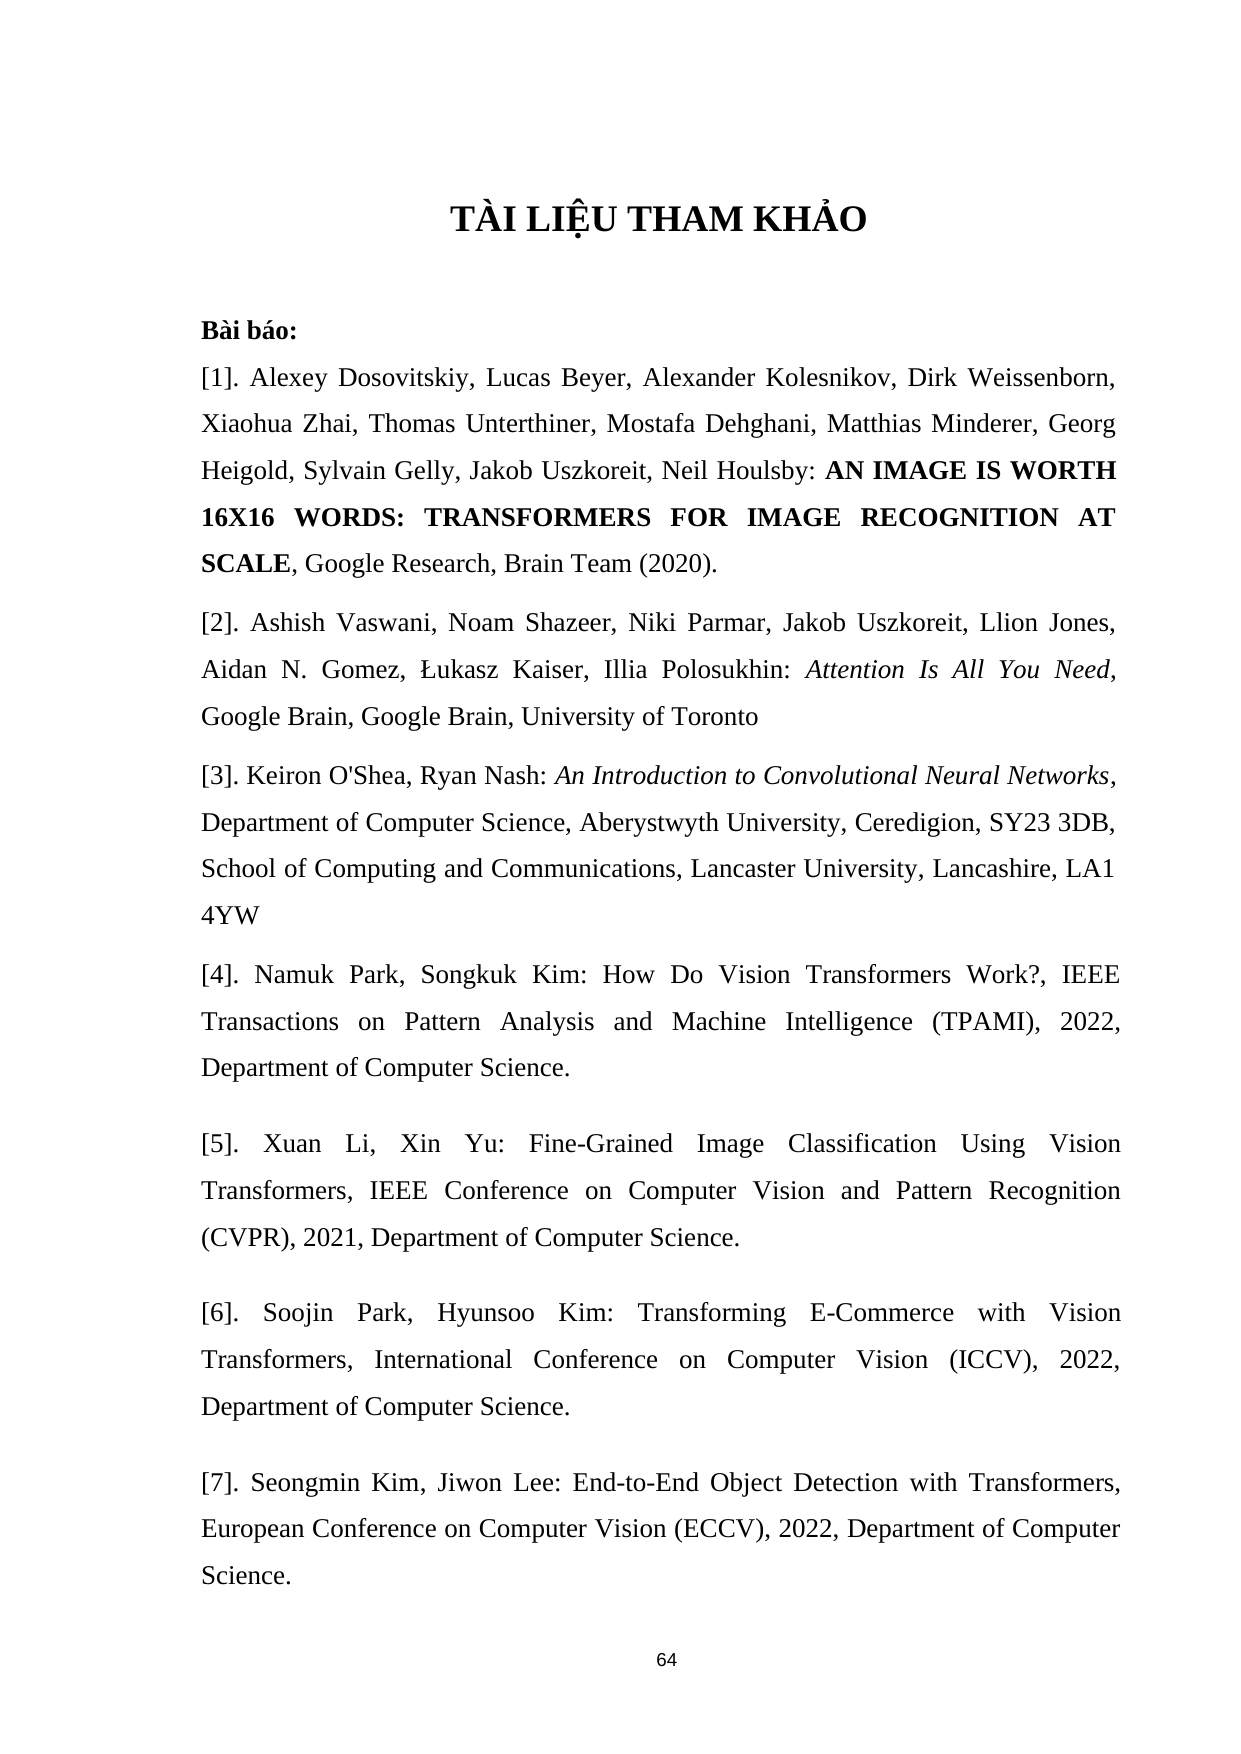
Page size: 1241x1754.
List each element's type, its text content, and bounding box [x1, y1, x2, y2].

text [3]. Keiron O'Shea, Ryan Nash: An Introduction to Convolutional Neural Networks, Department of Computer Science, Aberystwyth University, Ceredigion, SY23 3DB, School of Computing and Communications, Lancaster University, Lancashire, LA1 4YW [201, 759, 1117, 930]
text [6]. Soojin Park, Hyunsoo Kim: Transforming E-Commerce with Vision Transformers, International Conference on Computer Vision (ICCV), 2022, Department of Computer Science. [201, 1297, 1122, 1421]
text [5]. Xuan Li, Xin Yu: Fine-Grained Image Classification Using Vision Transformers, IEEE Conference on Computer Vision and Pattern Recognition (CVPR), 2021, Department of Computer Science. [201, 1127, 1122, 1252]
text [7]. Seongmin Kim, Jiwon Lee: End-to-End Object Detection with Transformers, European Conference on Computer Vision (ECCV), 2022, Department of Computer Science. [201, 1466, 1122, 1590]
text Bài báo: [201, 314, 1122, 345]
text [1]. Alexey Dosovitskiy, Lucas Beyer, Alexander Kolesnikov, Dirk Weissenborn, Xiaohua Zhai, Thomas Unterthiner, Mostafa Dehghani, Matthias Minderer, Georg Heigold, Sylvain Gelly, Jakob Uszkoreit, Neil Houlsby: AN IMAGE IS WORTH 16X16 WORDS: TRANSFORMERS FOR IMAGE RECOGNITION AT SCALE, Google Research, Brain Team (2020). [201, 361, 1117, 578]
subtitle TÀI LIỆU THAM KHẢO [201, 196, 1117, 239]
text [4]. Namuk Park, Songkuk Kim: How Do Vision Transformers Work?, IEEE Transactions on Pattern Analysis and Machine Intelligence (TPAMI), 2022, Department of Computer Science. [201, 958, 1122, 1083]
text [2]. Ashish Vaswani, Noam Shazeer, Niki Parmar, Jakob Uszkoreit, Llion Jones, Aidan N. Gomez, Łukasz Kaiser, Illia Polosukhin: Attention Is All You Need, Google Brain, Google Brain, University of Toronto [201, 607, 1117, 731]
